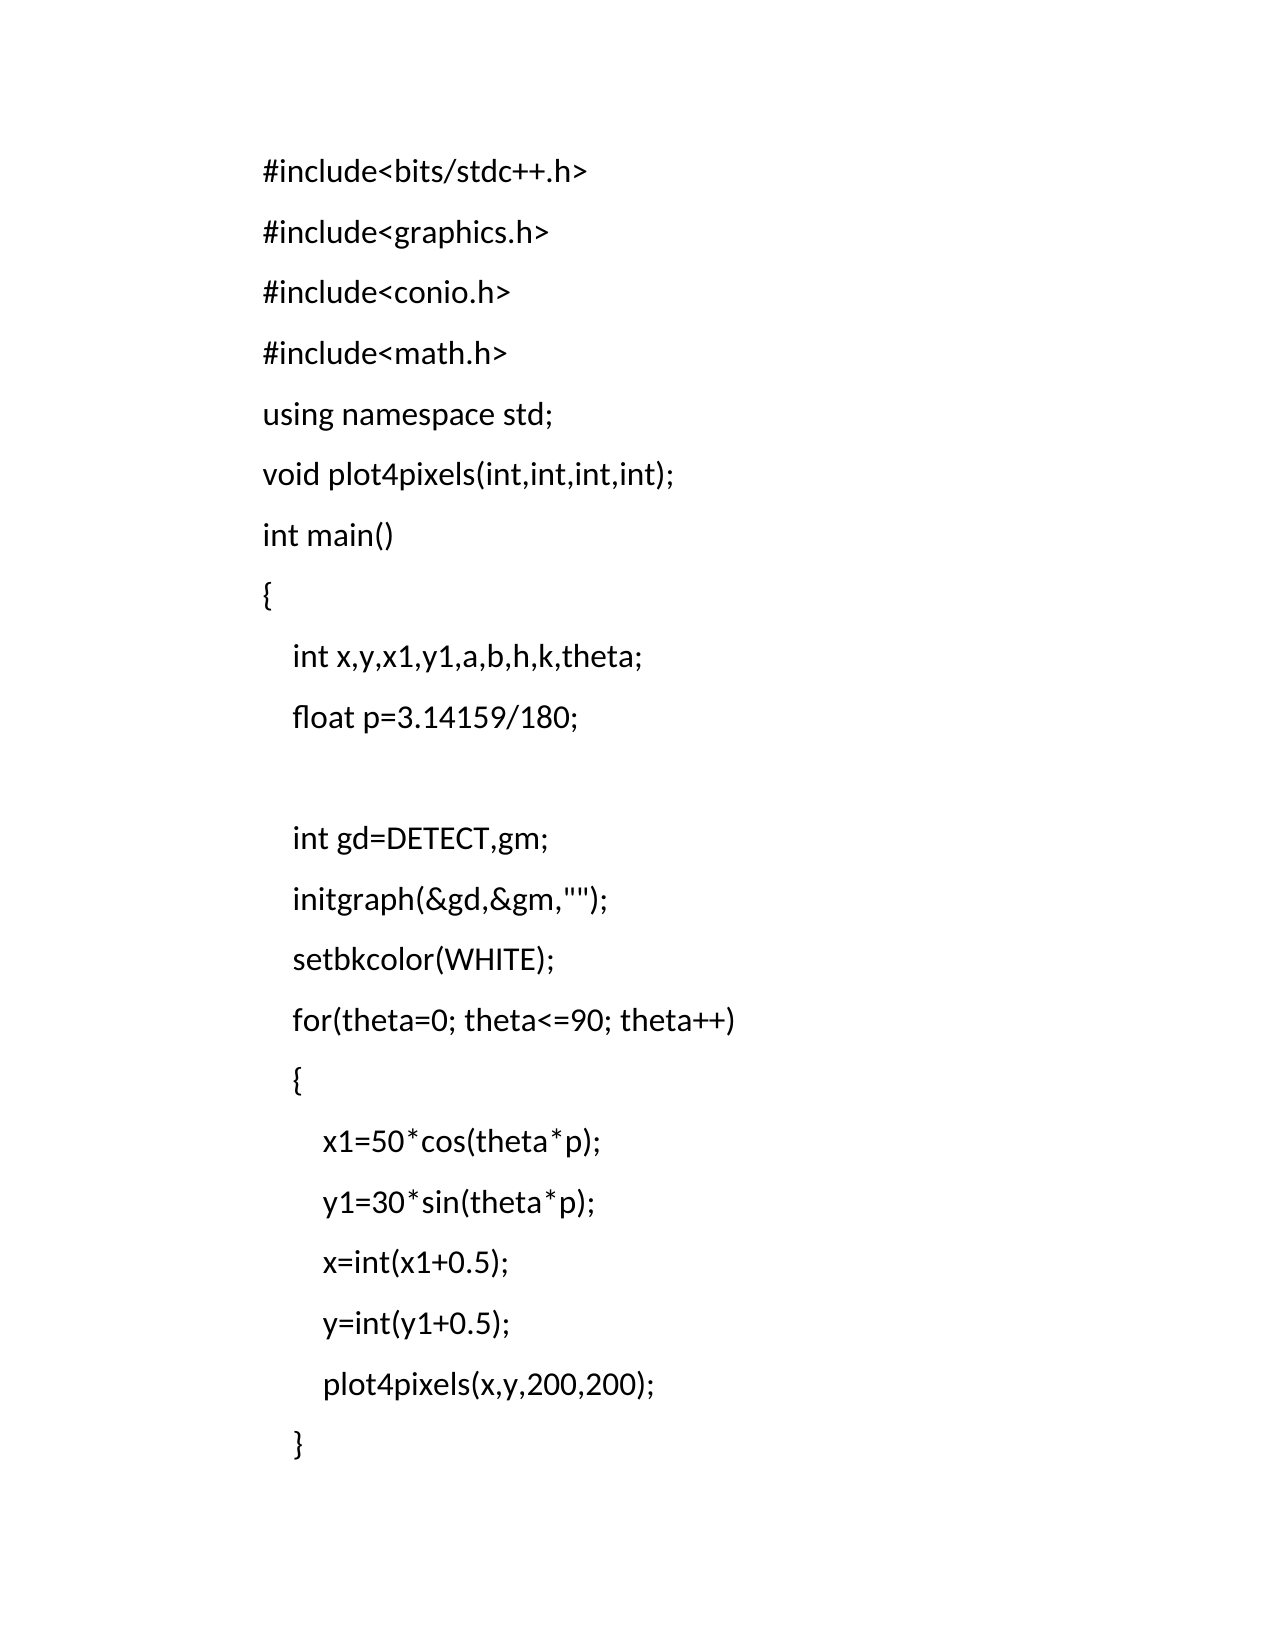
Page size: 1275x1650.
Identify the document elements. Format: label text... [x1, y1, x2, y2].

text y1=30*sin(theta*p); [262, 1181, 1125, 1221]
text y=int(y1+0.5); [262, 1302, 1125, 1343]
text #include<bits/stdc++.h> [262, 150, 1125, 191]
text using namespace std; [262, 392, 1125, 433]
text for(theta=0; theta<=90; theta++) [262, 999, 1125, 1039]
text int main() [262, 514, 1125, 554]
text } [262, 1423, 1125, 1464]
text float p=3.14159/180; [262, 696, 1125, 736]
text plot4pixels(x,y,200,200); [262, 1362, 1125, 1403]
text { [262, 1059, 1125, 1100]
text x=int(x1+0.5); [262, 1241, 1125, 1282]
text int x,y,x1,y1,a,b,h,k,theta; [262, 635, 1125, 676]
text #include<conio.h> [262, 271, 1125, 312]
text x1=50*cos(theta*p); [262, 1120, 1125, 1161]
text { [262, 574, 1125, 615]
text setbkcolor(WHITE); [262, 938, 1125, 979]
text #include<math.h> [262, 332, 1125, 373]
text void plot4pixels(int,int,int,int); [262, 453, 1125, 494]
text int gd=DETECT,gm; [262, 817, 1125, 858]
text #include<graphics.h> [262, 211, 1125, 251]
text initgraph(&gd,&gm,""); [262, 877, 1125, 918]
